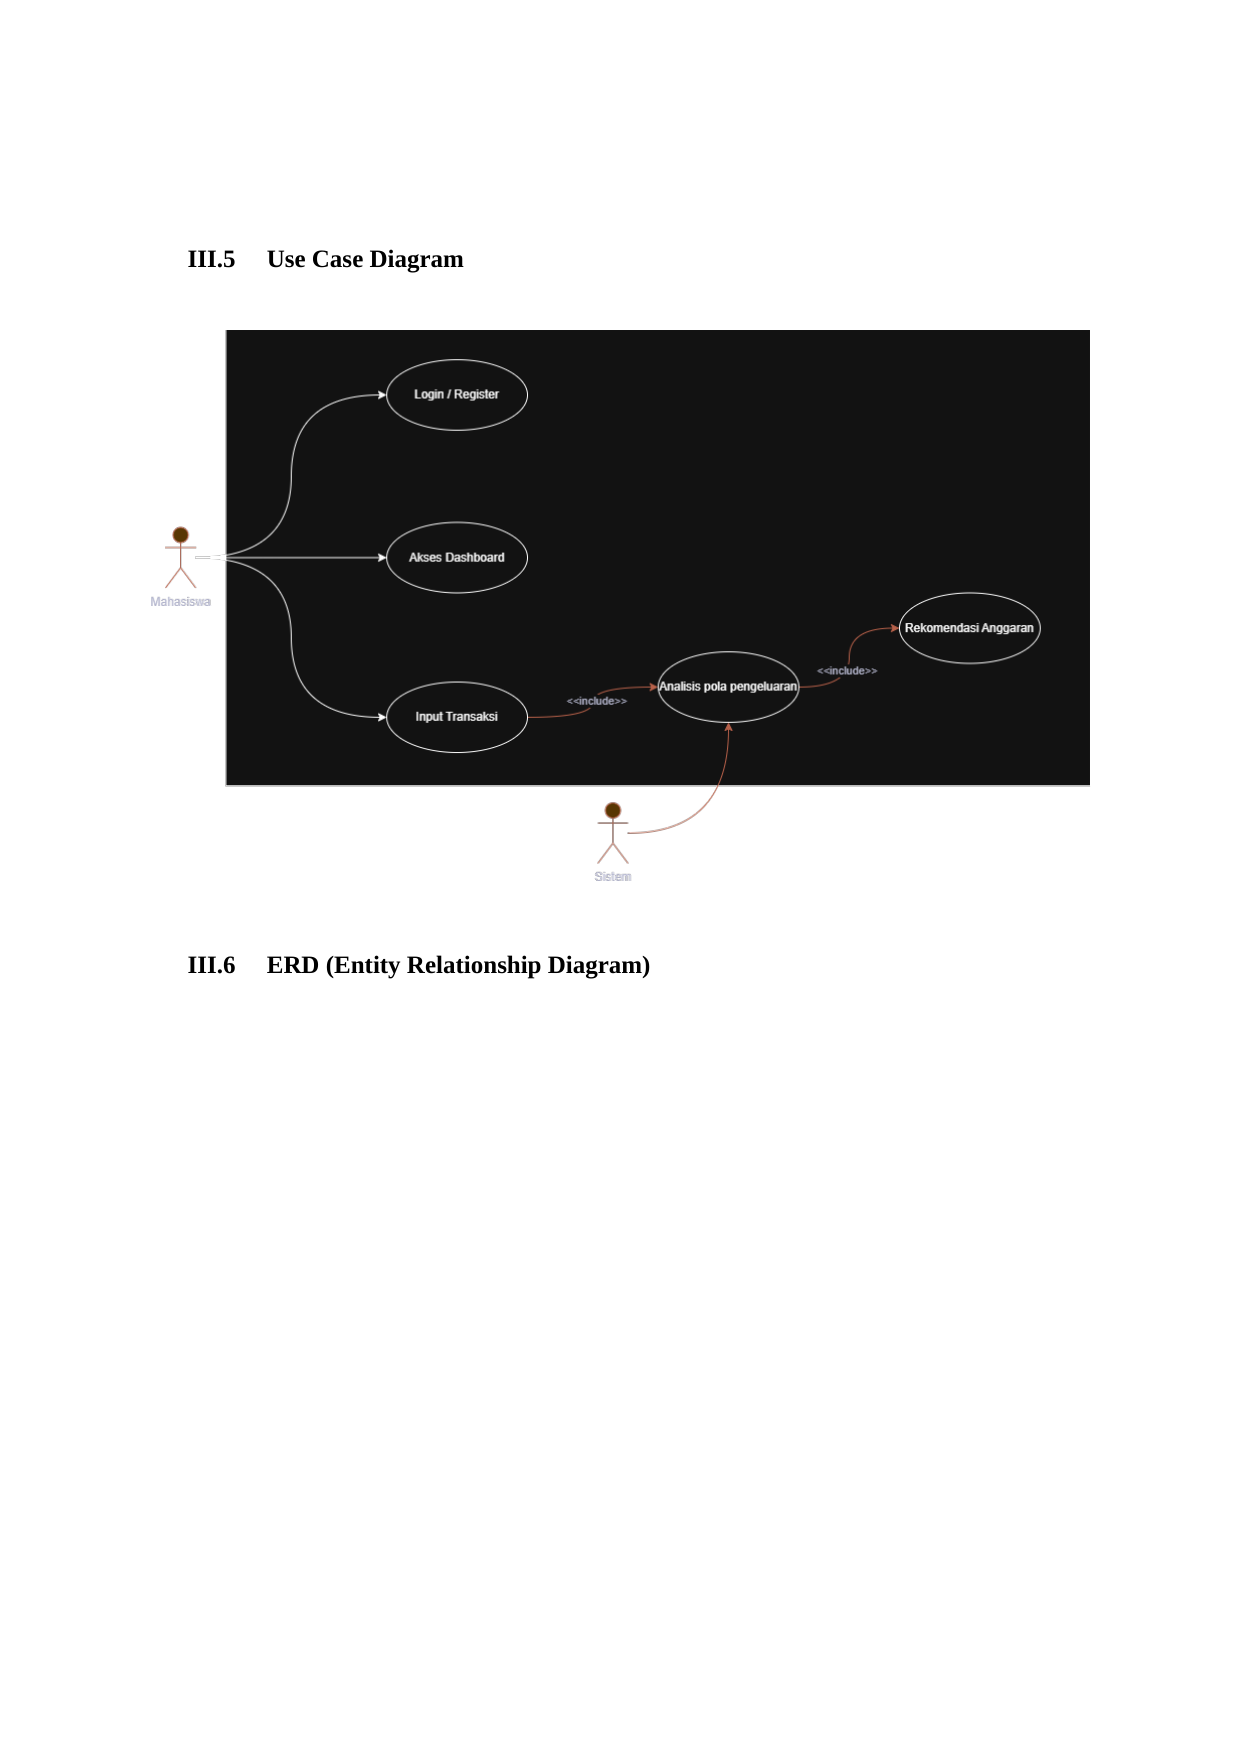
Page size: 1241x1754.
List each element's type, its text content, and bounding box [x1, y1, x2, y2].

subtitle ERD (Entity Relationship Diagram) [187, 950, 1090, 979]
picture [150, 330, 1091, 885]
subtitle Use Case Diagram [187, 244, 1090, 272]
